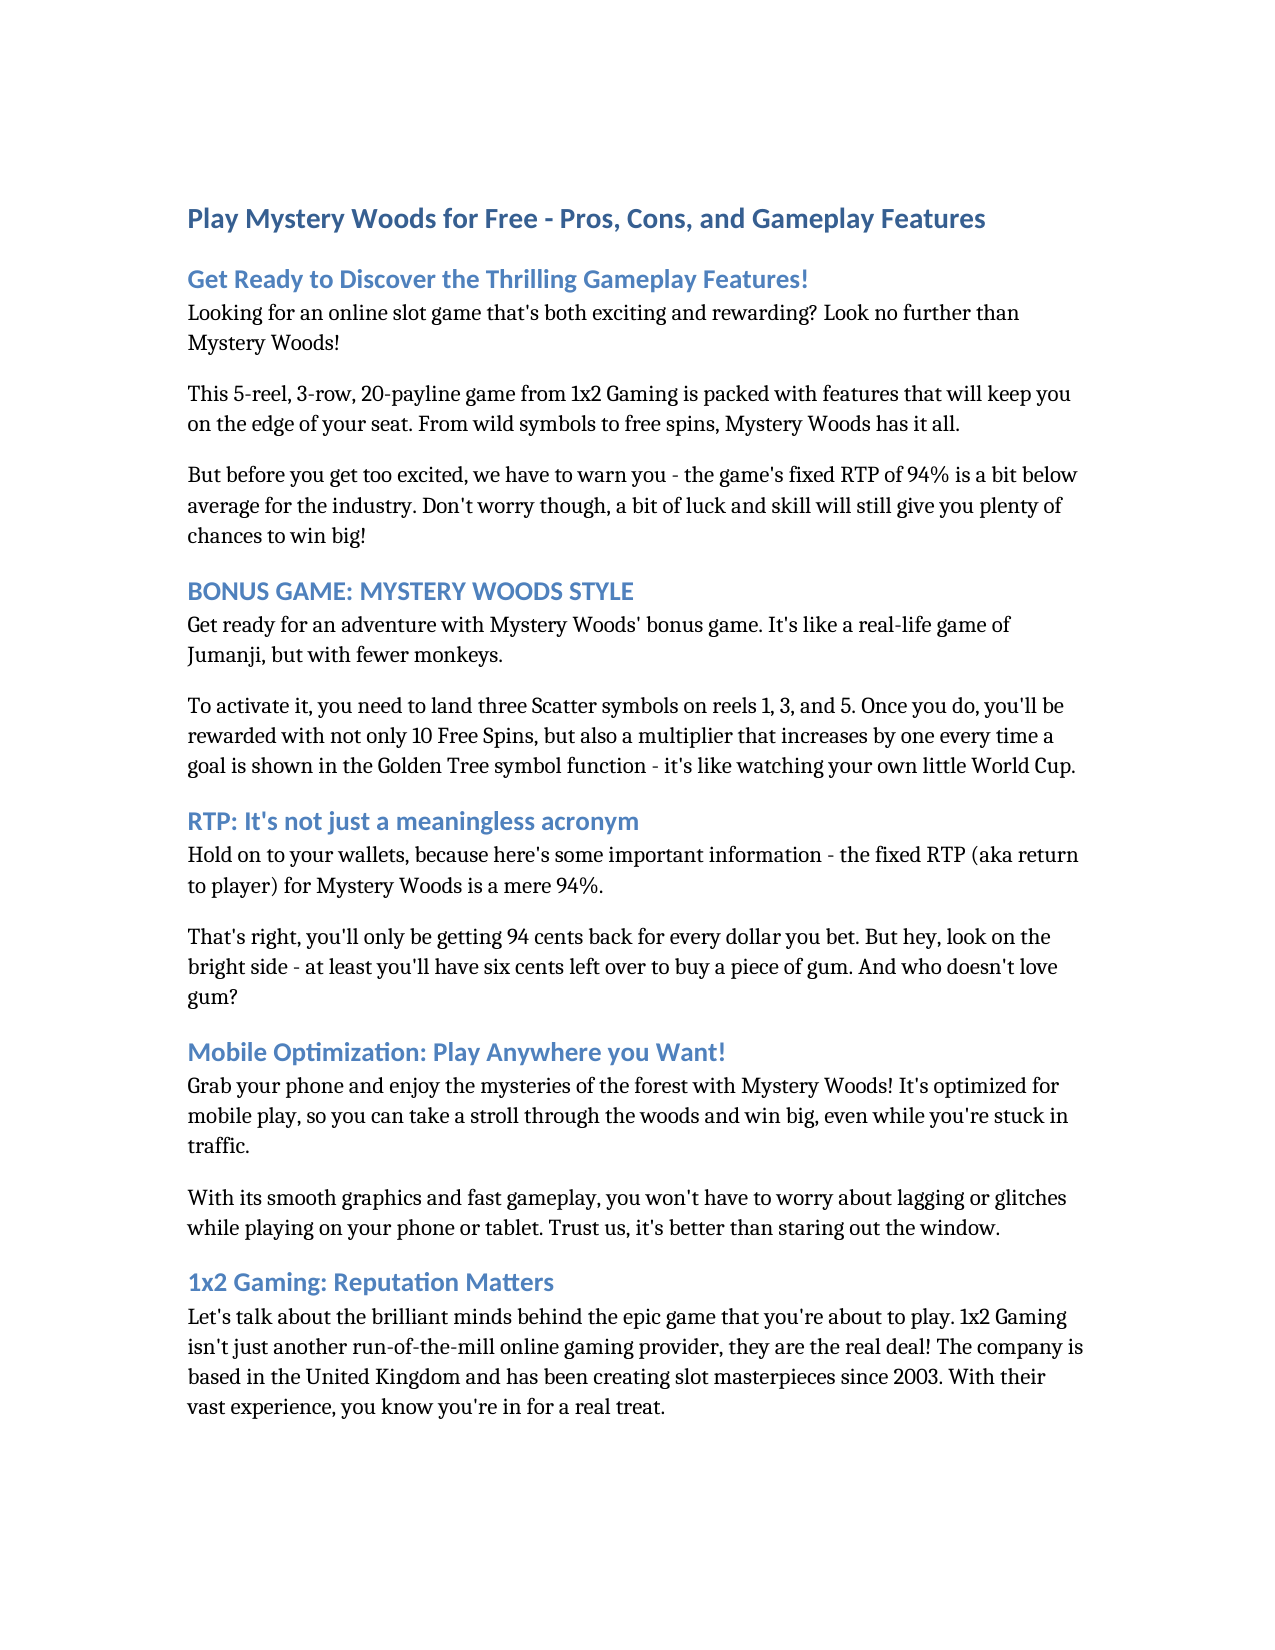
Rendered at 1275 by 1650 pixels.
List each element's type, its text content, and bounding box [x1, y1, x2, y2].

subtitle 1x2 Gaming: Reputation Matters [187, 1266, 1087, 1298]
subtitle RTP: It's not just a meaningless acronym [187, 804, 1087, 837]
text Grab your phone and enjoy the mysteries of the forest with Mystery Woods! It's optimized for mobile play, so you can take a stroll through the woods and win big, even while you're stuck in traffic. [187, 1073, 1087, 1159]
text Hold on to your wallets, because here's some important information - the fixed RTP (aka return to player) for Mystery Woods is a mere 94%. [187, 842, 1087, 899]
text This 5-reel, 3-row, 20-payline game from 1x2 Gaming is packed with features that will keep you on the edge of your seat. From wild symbols to free spins, Mystery Woods has it all. [187, 381, 1087, 437]
text Get ready for an adventure with Mystery Woods' bonus game. It's like a real-life game of Jumanji, but with fewer monkeys. [187, 612, 1087, 668]
text Looking for an online slot game that's both exciting and rewarding? Look no further than Mystery Woods! [187, 300, 1087, 356]
subtitle BONUS GAME: MYSTERY WOODS STYLE [187, 574, 1087, 607]
text That's right, you'll only be getting 94 cents back for every dollar you bet. But hey, look on the bright side - at least you'll have six cents left over to buy a piece of gum. And who doesn't love gum? [187, 923, 1087, 1010]
text With its smooth graphics and fast gameplay, you won't have to worry about lagging or glitches while playing on your phone or tablet. Trust us, it's better than staring out the window. [187, 1184, 1087, 1241]
text Let's talk about the brilliant minds behind the epic game that you're about to play. 1x2 Gaming isn't just another run-of-the-mill online gaming provider, they are the real deal! The company is based in the United Kingdom and has been creating slot masterpieces since 2003. With their vast experience, you know you're in for a real treat. [187, 1303, 1087, 1420]
subtitle Get Ready to Discover the Thrilling Gameplay Features! [187, 262, 1087, 295]
subtitle Mobile Optimization: Play Anywhere you Want! [187, 1035, 1087, 1068]
text But before you get too excited, we have to warn you - the game's fixed RTP of 94% is a bit below average for the industry. Don't worry though, a bit of luck and skill will still give you plenty of chances to win big! [187, 462, 1087, 549]
subtitle Play Mystery Woods for Free - Pros, Cons, and Gameplay Features [187, 200, 1087, 236]
text To activate it, you need to land three Scatter symbols on reels 1, 3, and 5. Once you do, you'll be rewarded with not only 10 Free Spins, but also a multiplier that increases by one every time a goal is shown in the Golden Tree symbol function - it's like watching your own little World Cup. [187, 693, 1087, 779]
